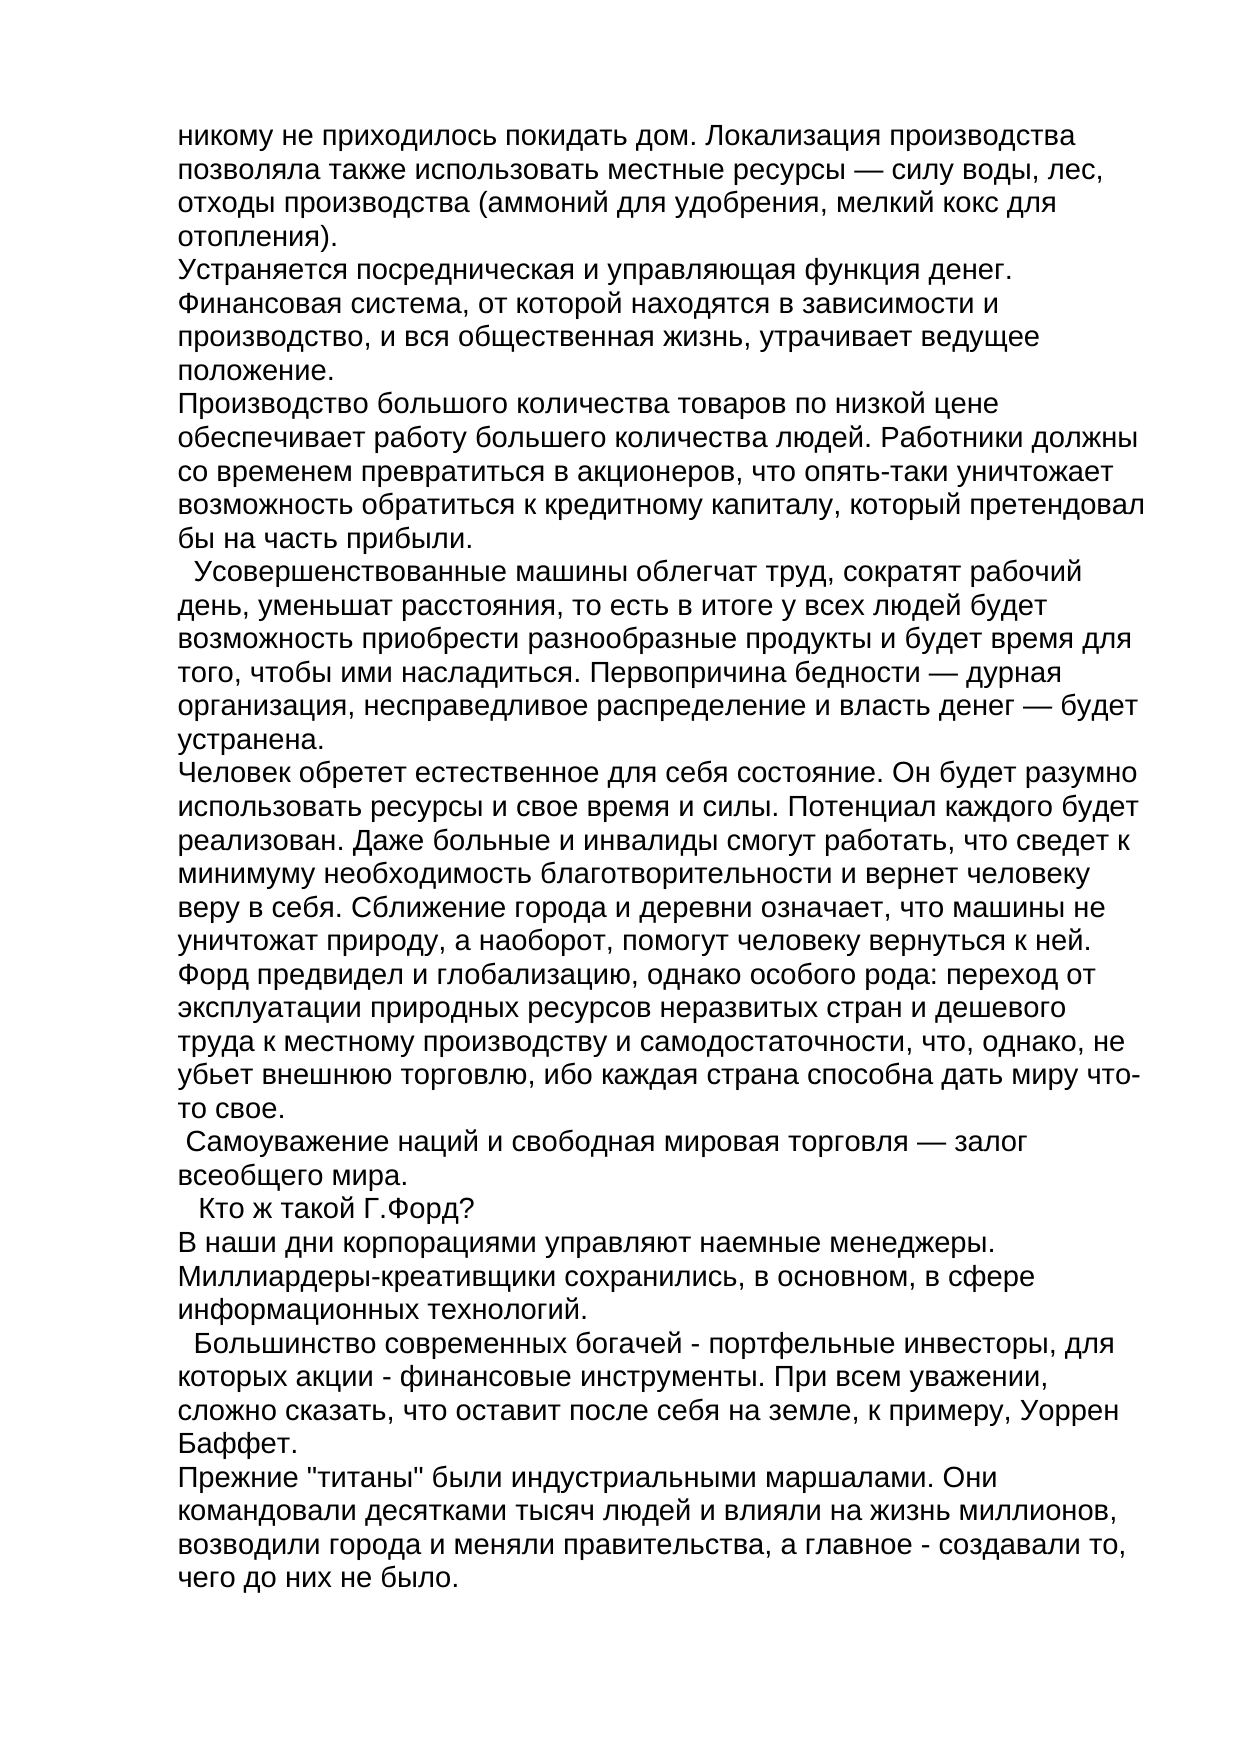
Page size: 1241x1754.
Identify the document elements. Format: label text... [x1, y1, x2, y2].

text Усовершенствованные машины облегчат труд, сократят рабочий день, уменьшат расстояния, то есть в итоге у всех людей будет возможность приобрести разнообразные продукты и будет время для того, чтобы ими насладиться. Первопричина бедности — дурная организация, несправедливое распределение и власть денег — будет устранена. [177, 554, 1152, 755]
text Устраняется посредническая и управляющая функция денег. Финансовая система, от которой находятся в зависимости и производство, и вся общественная жизнь, утрачивает ведущее положение. [177, 252, 1152, 386]
text Форд предвидел и глобализацию, однако особого рода: переход от эксплуатации природных ресурсов неразвитых стран и дешевого труда к местному производству и самодостаточности, что, однако, не убьет внешнюю торговлю, ибо каждая страна способна дать миру что-то свое. [177, 957, 1152, 1124]
text Большинство современных богачей - портфельные инвесторы, для которых акции - финансовые инструменты. При всем уважении, сложно сказать, что оставит после себя на земле, к примеру, Уоррен Баффет. [177, 1326, 1152, 1460]
text Производство большого количества товаров по низкой цене обеспечивает работу большего количества людей. Работники должны со временем превратиться в акционеров, что опять-таки уничтожает возможность обратиться к кредитному капиталу, который претендовал бы на часть прибыли. [177, 386, 1152, 554]
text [177, 118, 1152, 252]
text Самоуважение наций и свободная мировая торговля — залог всеобщего мира. [177, 1124, 1152, 1191]
text Человек обретет естественное для себя состояние. Он будет разумно использовать ресурсы и свое время и силы. Потенциал каждого будет реализован. Даже больные и инвалиды смогут работать, что сведет к минимуму необходимость благотворительности и вернет человеку веру в себя. Сближение города и деревни означает, что машины не уничтожат природу, а наоборот, помогут человеку вернуться к ней. [177, 755, 1152, 957]
text Кто ж такой Г.Форд? [177, 1191, 1152, 1225]
text Прежние "титаны" были индустриальными маршалами. Они командовали десятками тысяч людей и влияли на жизнь миллионов, возводили города и меняли правительства, а главное - создавали то, чего до них не было. [177, 1460, 1152, 1594]
text В наши дни корпорациями управляют наемные менеджеры. Миллиардеры-креативщики сохранились, в основном, в сфере информационных технологий. [177, 1225, 1152, 1326]
